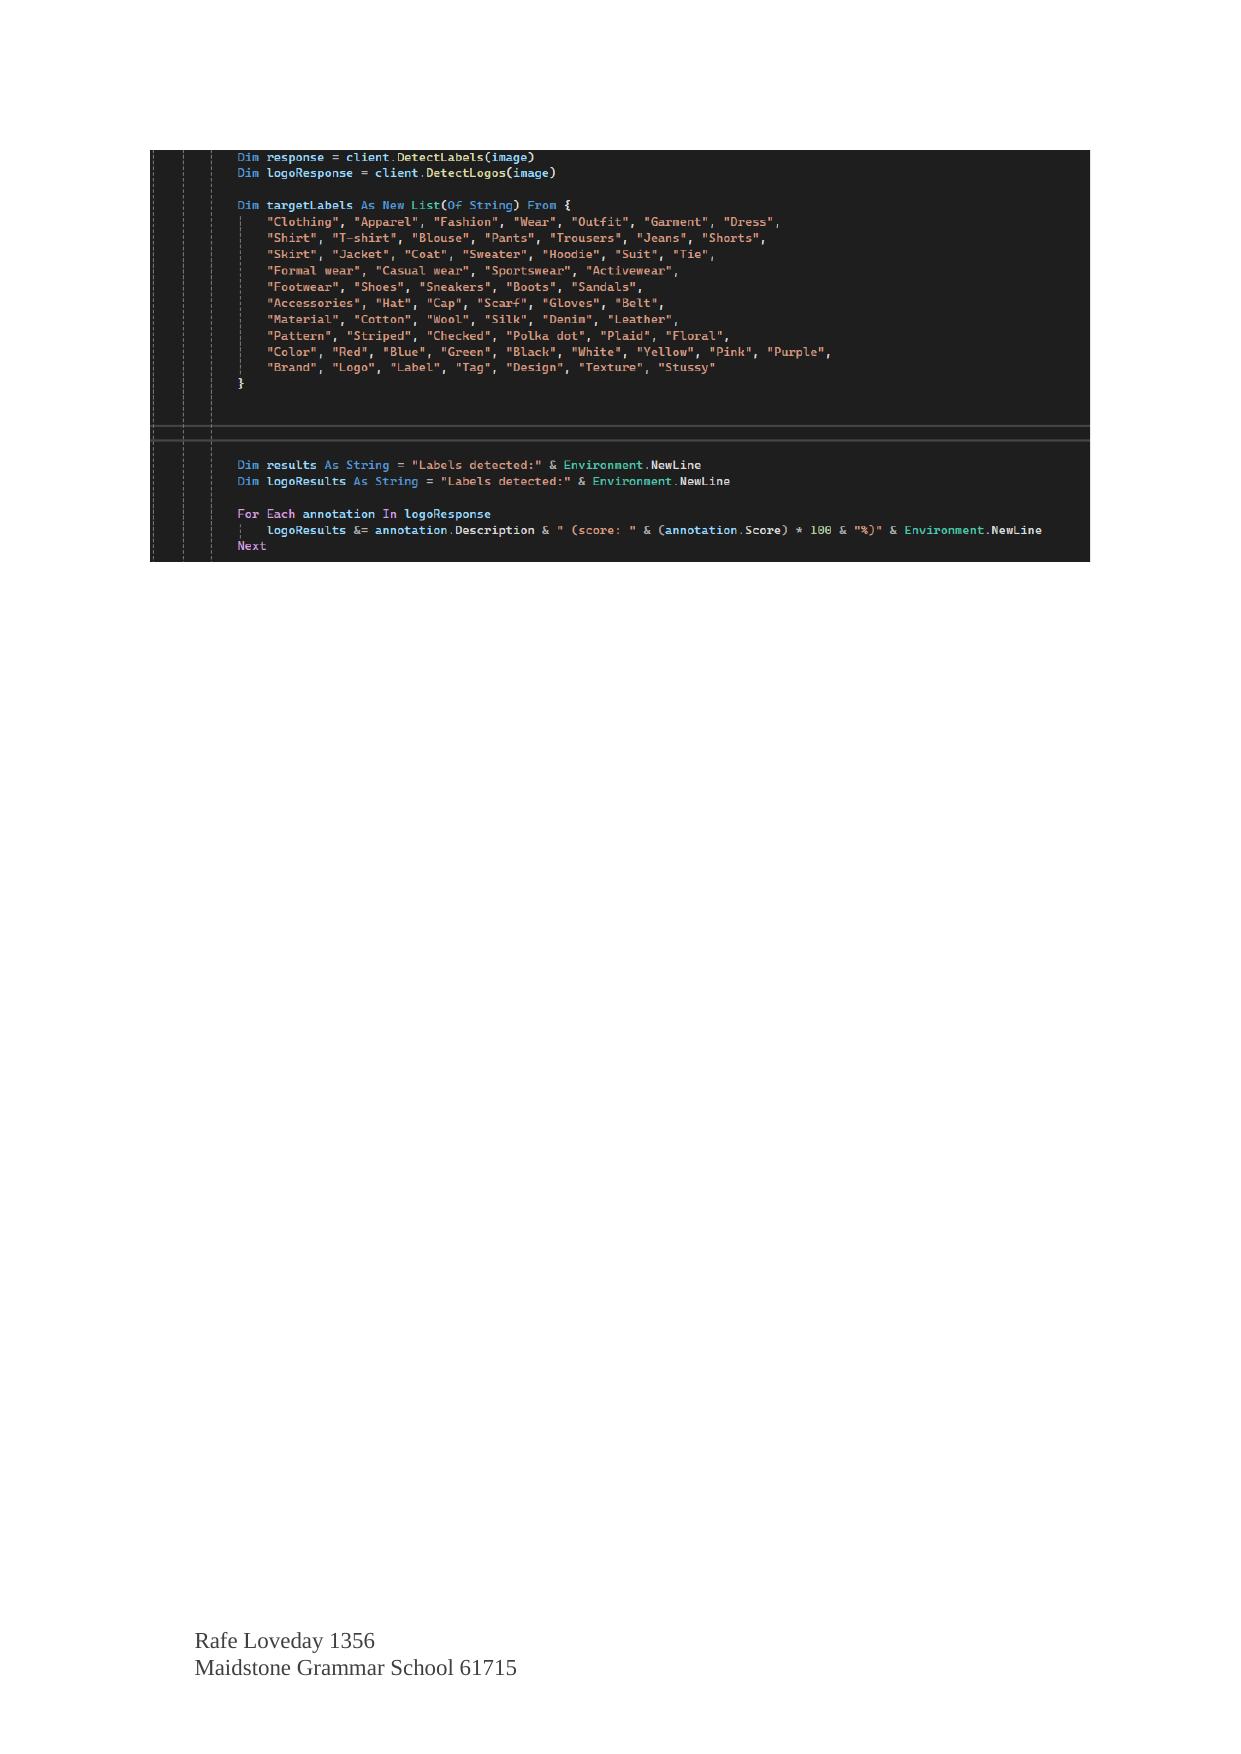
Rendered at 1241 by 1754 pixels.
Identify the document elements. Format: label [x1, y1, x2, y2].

picture [150, 150, 1091, 562]
